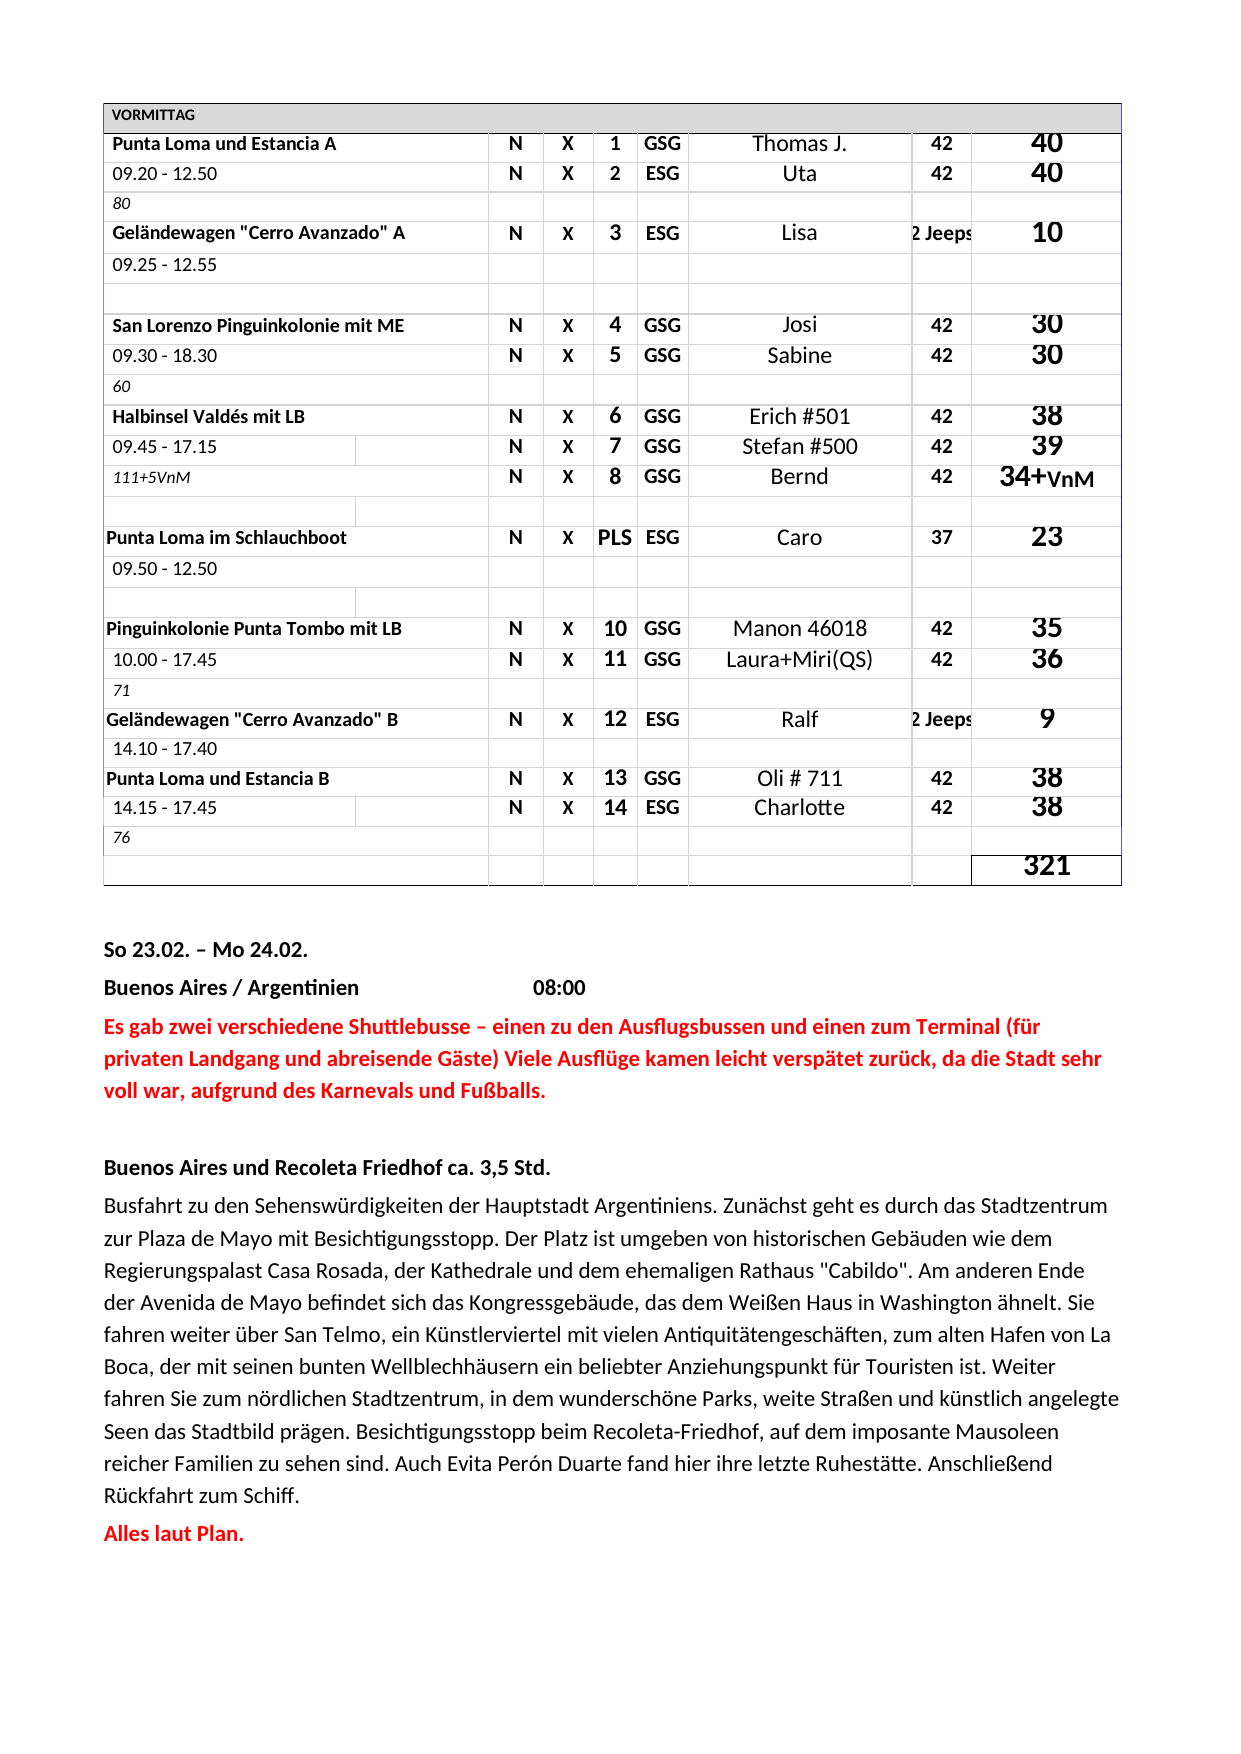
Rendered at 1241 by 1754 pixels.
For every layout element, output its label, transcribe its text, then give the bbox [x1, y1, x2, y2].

text So 23.02. – Mo 24.02. [103, 935, 1122, 963]
text Busfahrt zu den Sehenswürdigkeiten der Hauptstadt Argentiniens. Zunächst geht es durch das Stadtzentrum zur Plaza de Mayo mit Besichtigungsstopp. Der Platz ist umgeben von historischen Gebäuden wie dem Regierungspalast Casa Rosada, der Kathedrale und dem ehemaligen Rathaus "Cabildo". Am anderen Ende der Avenida de Mayo befindet sich das Kongressgebäude, das dem Weißen Haus in Washington ähnelt. Sie fahren weiter über San Telmo, ein Künstlerviertel mit vielen Antiquitätengeschäften, zum alten Hafen von La Boca, der mit seinen bunten Wellblechhäusern ein beliebter Anziehungspunkt für Touristen ist. Weiter fahren Sie zum nördlichen Stadtzentrum, in dem wunderschöne Parks, weite Straßen und künstlich angelegte Seen das Stadtbild prägen. Besichtigungsstopp beim Recoleta-Friedhof, auf dem imposante Mausoleen reicher Familien zu sehen sind. Auch Evita Perón Duarte fand hier ihre letzte Ruhestätte. Anschließend Rückfahrt zum Schiff. [103, 1191, 1122, 1509]
text Alles laut Plan. [103, 1519, 1122, 1548]
text Es gab zwei verschiedene Shuttlebusse – einen zu den Ausflugsbussen und einen zum Terminal (für privaten Landgang und abreisende Gäste) Viele Ausflüge kamen leicht verspätet zurück, da die Stadt sehr voll war, aufgrund des Karnevals und Fußballs. [103, 1012, 1122, 1104]
text Buenos Aires und Recoleta Friedhof ca. 3,5 Std. [103, 1153, 1122, 1181]
text Buenos Aires / Argentinien 08:00 [103, 973, 1122, 1001]
